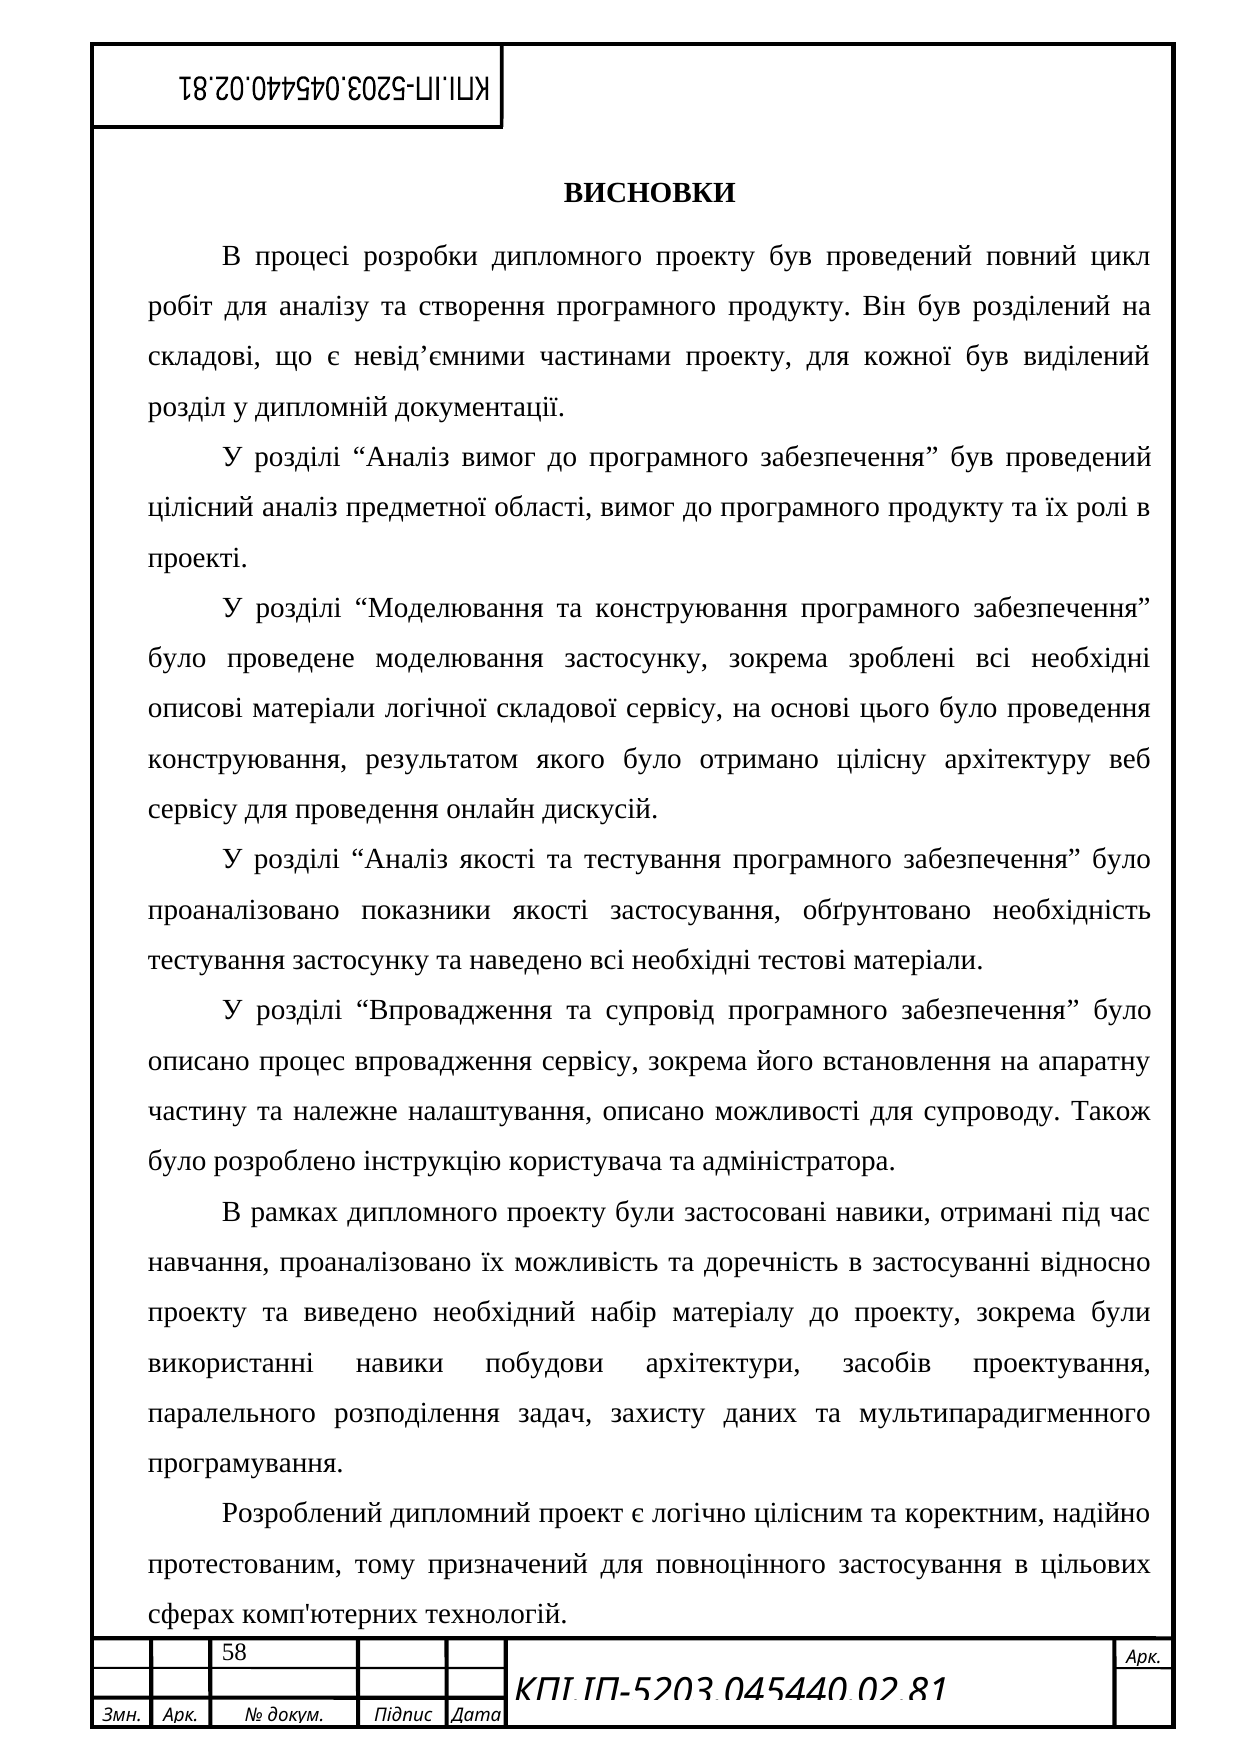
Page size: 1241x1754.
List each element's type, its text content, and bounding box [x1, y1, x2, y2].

text У розділі “Аналіз вимог до програмного забезпечення” був проведений цілісний аналіз предметної області, вимог до програмного продукту та їх ролі в проекті. [148, 439, 1152, 573]
text Розроблений дипломний проект є логічно цілісним та коректним, надійно протестованим, тому призначений для повноцінного застосування в цільових сферах комп'ютерних технологій. [148, 1496, 1152, 1630]
text Висновки [148, 175, 1152, 208]
text У розділі “Впровадження та супровід програмного забезпечення” було описано процес впровадження сервісу, зокрема його встановлення на апаратну частину та належне налаштування, описано можливості для супроводу. Також було розроблено інструкцію користувача та адміністратора. [148, 992, 1152, 1177]
text У розділі “Аналіз якості та тестування програмного забезпечення” було проаналізовано показники якості застосування, обґрунтовано необхідність тестування застосунку та наведено всі необхідні тестові матеріали. [148, 842, 1152, 976]
text У розділі “Моделювання та конструювання програмного забезпечення” було проведене моделювання застосунку, зокрема зроблені всі необхідні описові матеріали логічної складової сервісу, на основі цього було проведення конструювання, результатом якого було отримано цілісну архітектуру веб сервісу для проведення онлайн дискусій. [148, 590, 1152, 825]
text В процесі розробки дипломного проекту був проведений повний цикл робіт для аналізу та створення програмного продукту. Він був розділений на складові, що є невід’ємними частинами проекту, для кожної був виділений розділ у дипломній документації. [148, 238, 1152, 422]
text В рамках дипломного проекту були застосовані навики, отримані під час навчання, проаналізовано їх можливість та доречність в застосуванні відносно проекту та виведено необхідний набір матеріалу до проекту, зокрема були використанні навики побудови архітектури, засобів проектування, паралельного розподілення задач, захисту даних та мультипарадигменного програмування. [148, 1194, 1152, 1479]
